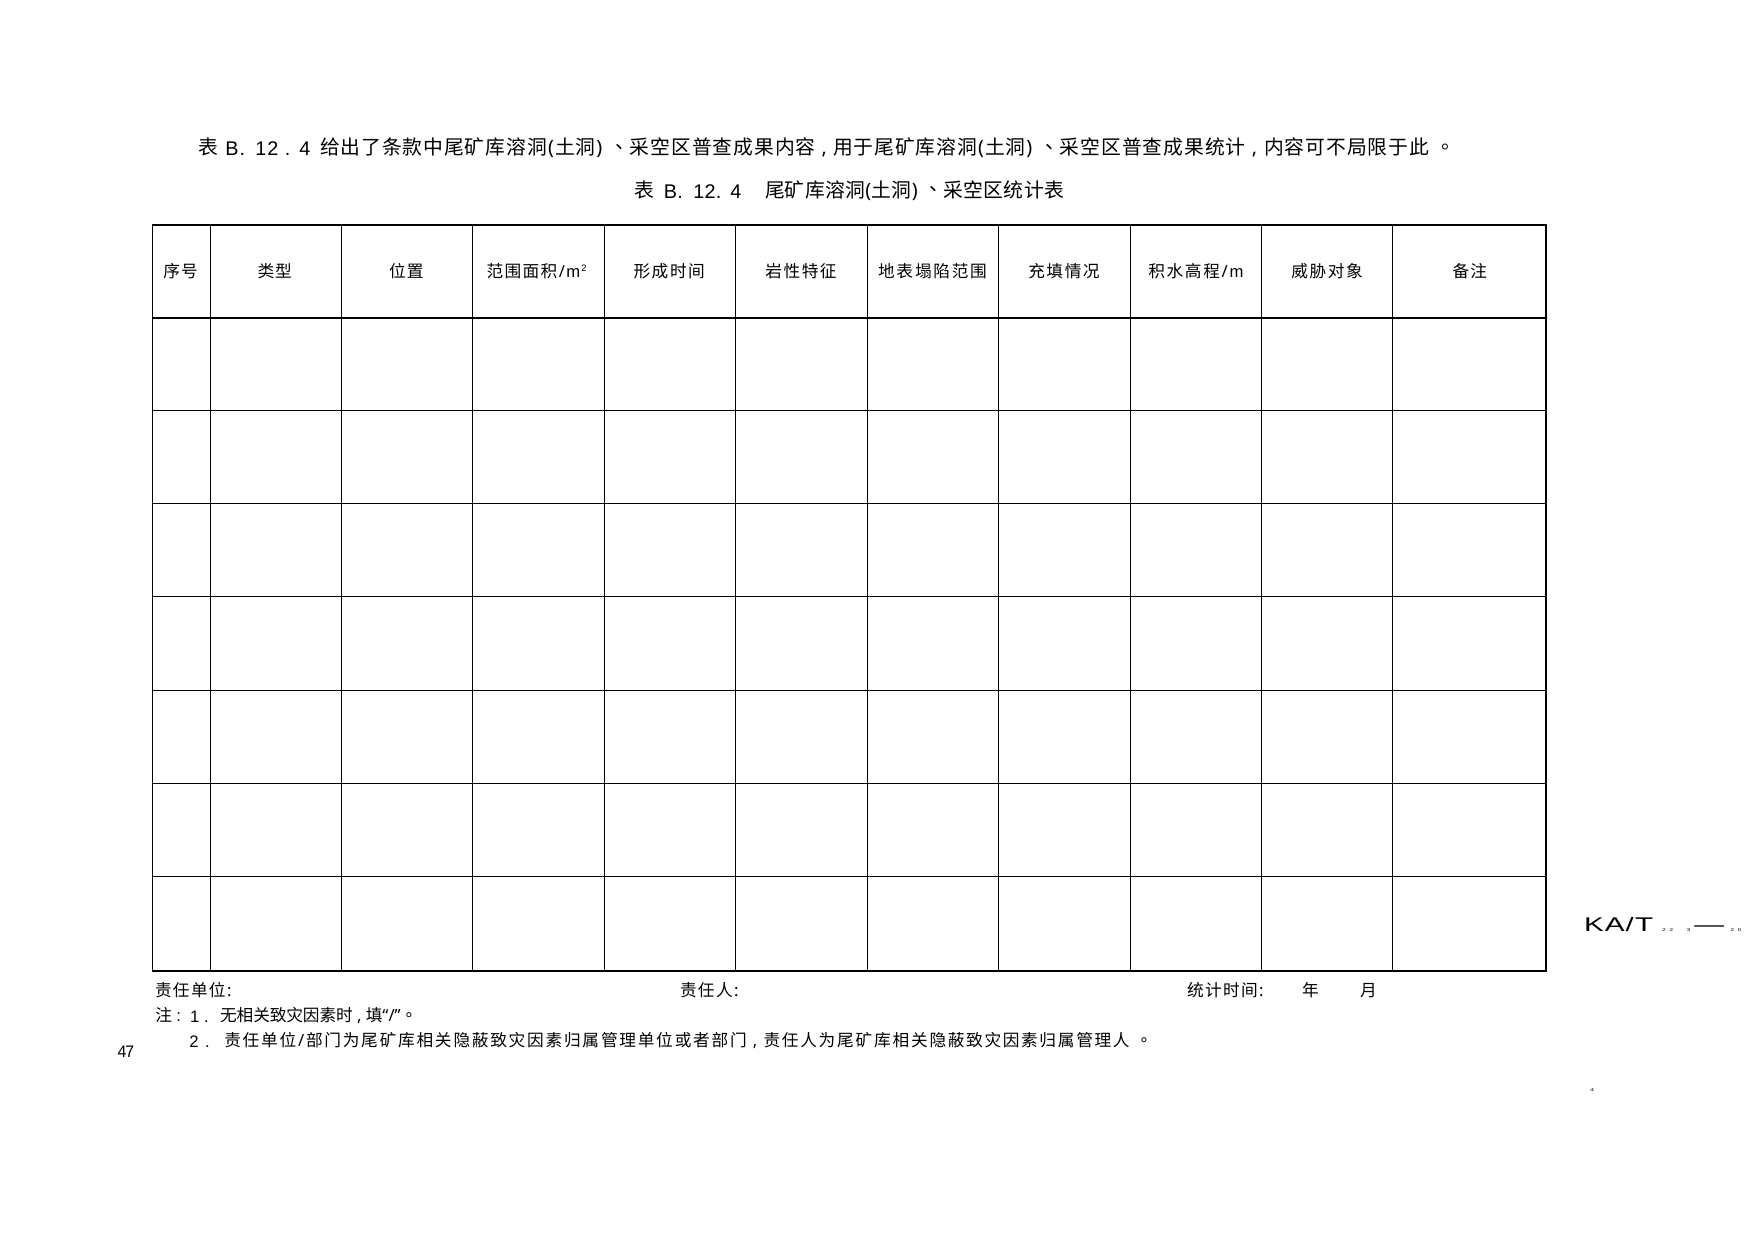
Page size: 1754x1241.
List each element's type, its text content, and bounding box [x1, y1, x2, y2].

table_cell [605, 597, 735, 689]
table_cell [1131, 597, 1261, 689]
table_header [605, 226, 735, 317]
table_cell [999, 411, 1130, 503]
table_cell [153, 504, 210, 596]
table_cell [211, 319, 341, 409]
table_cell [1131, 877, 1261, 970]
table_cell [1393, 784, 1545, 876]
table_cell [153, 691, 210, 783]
text 表 B. 12 . 4 给出了条款中尾矿库溶洞(土洞) 、采空区普查成果内容 , 用于尾矿库溶洞(土洞) 、采空区普查成果统计 , 内容可不局限于此 。 [198, 139, 1603, 158]
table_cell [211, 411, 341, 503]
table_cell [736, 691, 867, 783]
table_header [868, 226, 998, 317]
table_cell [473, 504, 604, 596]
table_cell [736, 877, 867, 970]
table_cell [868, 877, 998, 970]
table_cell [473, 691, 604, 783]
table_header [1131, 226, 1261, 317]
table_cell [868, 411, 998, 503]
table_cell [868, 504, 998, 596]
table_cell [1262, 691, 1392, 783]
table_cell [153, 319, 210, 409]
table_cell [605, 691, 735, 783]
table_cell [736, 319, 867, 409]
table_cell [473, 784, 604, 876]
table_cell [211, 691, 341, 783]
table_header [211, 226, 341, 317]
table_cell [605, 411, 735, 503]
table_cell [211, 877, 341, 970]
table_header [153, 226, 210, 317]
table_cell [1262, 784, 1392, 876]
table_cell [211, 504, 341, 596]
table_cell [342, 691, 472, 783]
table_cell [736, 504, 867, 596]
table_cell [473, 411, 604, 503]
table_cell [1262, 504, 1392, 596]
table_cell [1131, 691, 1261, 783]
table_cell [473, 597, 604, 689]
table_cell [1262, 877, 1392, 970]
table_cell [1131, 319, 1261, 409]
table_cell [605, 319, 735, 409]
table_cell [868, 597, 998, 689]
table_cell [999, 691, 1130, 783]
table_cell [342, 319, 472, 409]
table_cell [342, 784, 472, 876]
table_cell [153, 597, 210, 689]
text 表 B. 12. 4 尾矿库溶洞(土洞) 、采空区统计表 [634, 183, 1603, 202]
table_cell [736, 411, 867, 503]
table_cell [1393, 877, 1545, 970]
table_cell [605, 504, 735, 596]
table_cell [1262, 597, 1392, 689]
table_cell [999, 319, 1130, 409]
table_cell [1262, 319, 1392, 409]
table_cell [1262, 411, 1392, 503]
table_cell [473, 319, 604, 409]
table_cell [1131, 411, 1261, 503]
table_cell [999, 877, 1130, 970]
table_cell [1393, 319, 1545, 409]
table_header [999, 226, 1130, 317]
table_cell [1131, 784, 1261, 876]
text 注 : 1 . 无相关致灾因素时 , 填“/”。 [155, 1008, 1603, 1025]
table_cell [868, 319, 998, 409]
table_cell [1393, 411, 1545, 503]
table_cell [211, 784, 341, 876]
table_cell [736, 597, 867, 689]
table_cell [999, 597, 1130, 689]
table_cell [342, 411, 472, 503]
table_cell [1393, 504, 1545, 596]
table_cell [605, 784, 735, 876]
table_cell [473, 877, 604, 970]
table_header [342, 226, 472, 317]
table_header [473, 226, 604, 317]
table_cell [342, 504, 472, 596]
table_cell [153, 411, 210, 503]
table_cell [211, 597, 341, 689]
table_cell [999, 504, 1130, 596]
text 责任单位: 责任人: 统计时间: 年 月 [155, 983, 1603, 1000]
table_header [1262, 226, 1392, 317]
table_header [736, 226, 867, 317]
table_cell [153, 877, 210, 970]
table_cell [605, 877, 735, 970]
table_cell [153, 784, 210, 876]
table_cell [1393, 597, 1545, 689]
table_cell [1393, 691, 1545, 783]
text 2 . 责任单位/部门为尾矿库相关隐蔽致灾因素归属管理单位或者部门 , 责任人为尾矿库相关隐蔽致灾因素归属管理人 。 [189, 1033, 1603, 1050]
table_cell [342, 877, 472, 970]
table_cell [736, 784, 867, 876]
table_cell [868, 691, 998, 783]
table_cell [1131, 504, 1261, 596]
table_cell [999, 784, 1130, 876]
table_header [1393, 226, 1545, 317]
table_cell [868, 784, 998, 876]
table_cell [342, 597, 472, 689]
